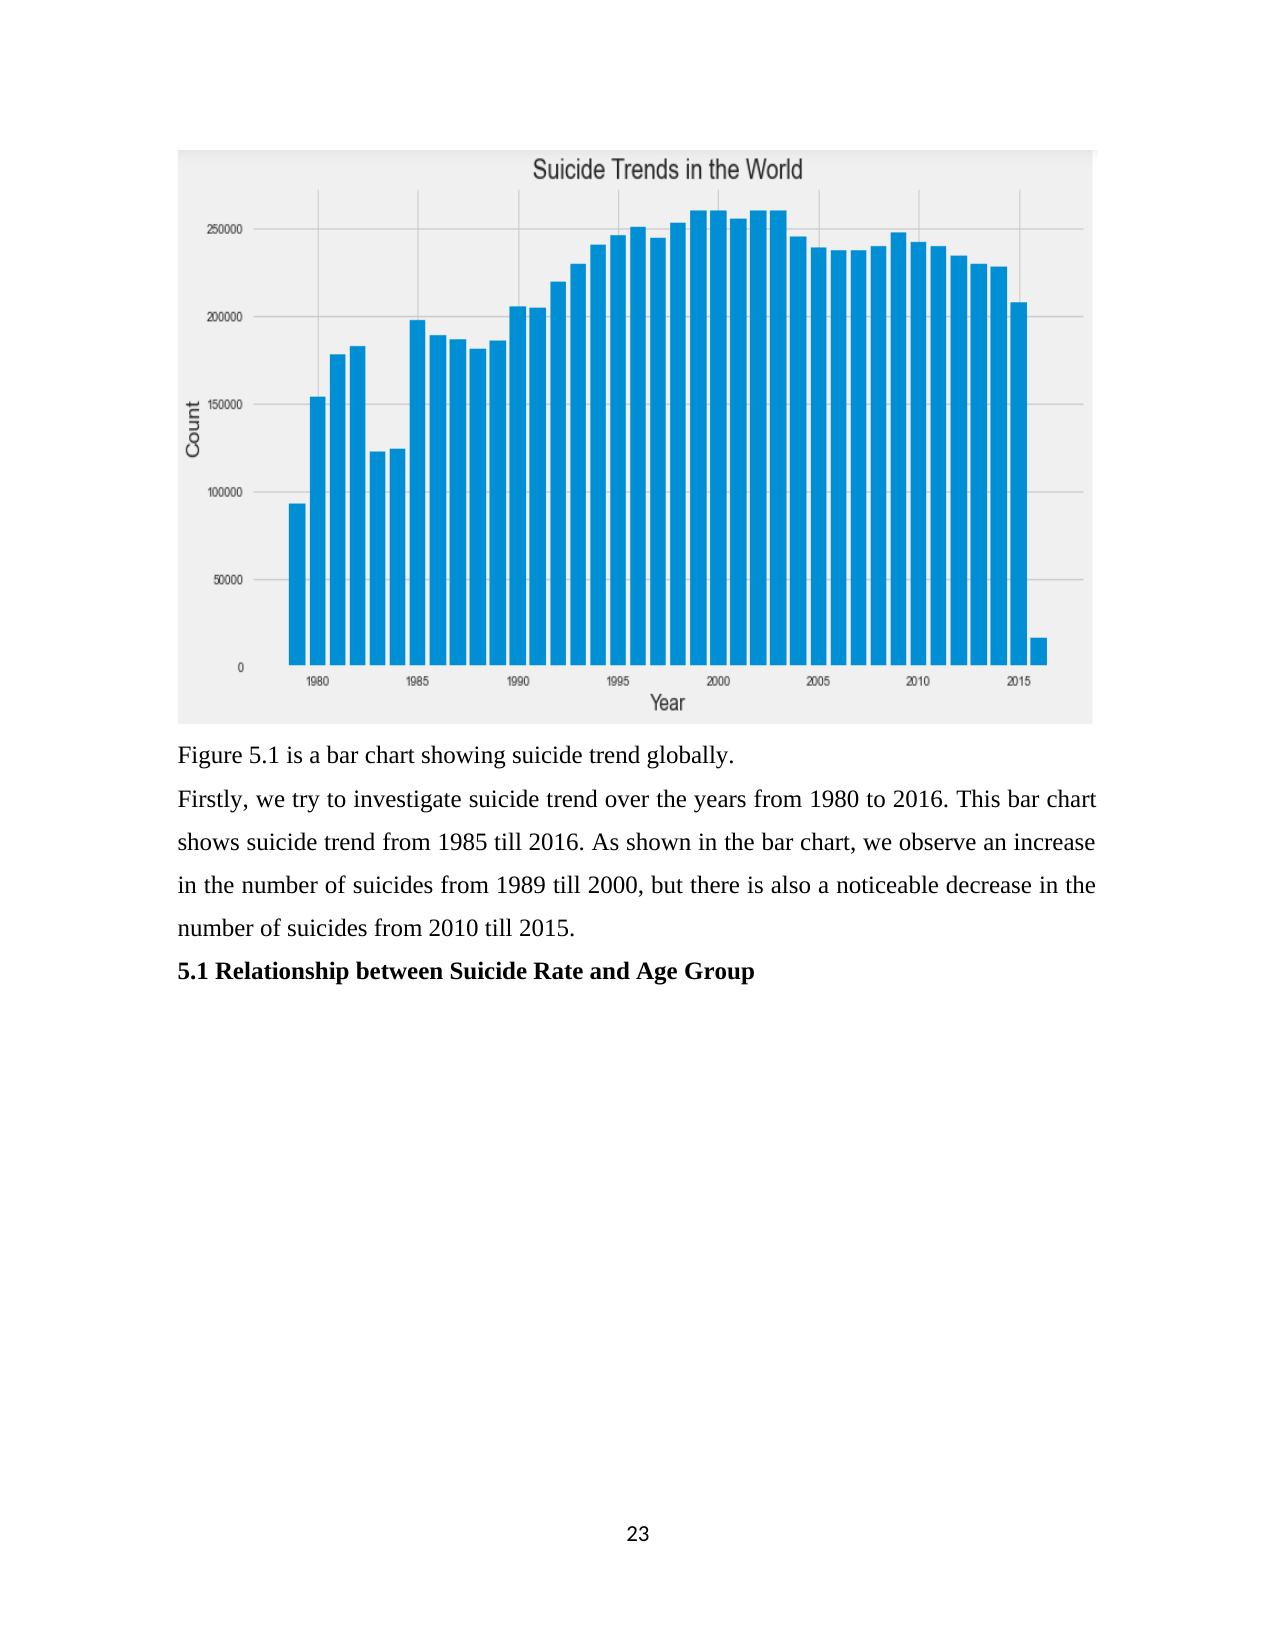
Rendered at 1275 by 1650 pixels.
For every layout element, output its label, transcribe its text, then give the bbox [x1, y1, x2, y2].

text Figure 5.1 is a bar chart showing suicide trend globally. [177, 741, 1098, 769]
text Firstly, we try to investigate suicide trend over the years from 1980 to 2016. This bar chart shows suicide trend from 1985 till 2016. As shown in the bar chart, we observe an increase in the number of suicides from 1989 till 2000, but there is also a noticeable decrease in the number of suicides from 2010 till 2015. [177, 784, 1098, 942]
subtitle 5.1 Relationship between Suicide Rate and Age Group [177, 956, 1098, 985]
picture [177, 150, 1098, 727]
